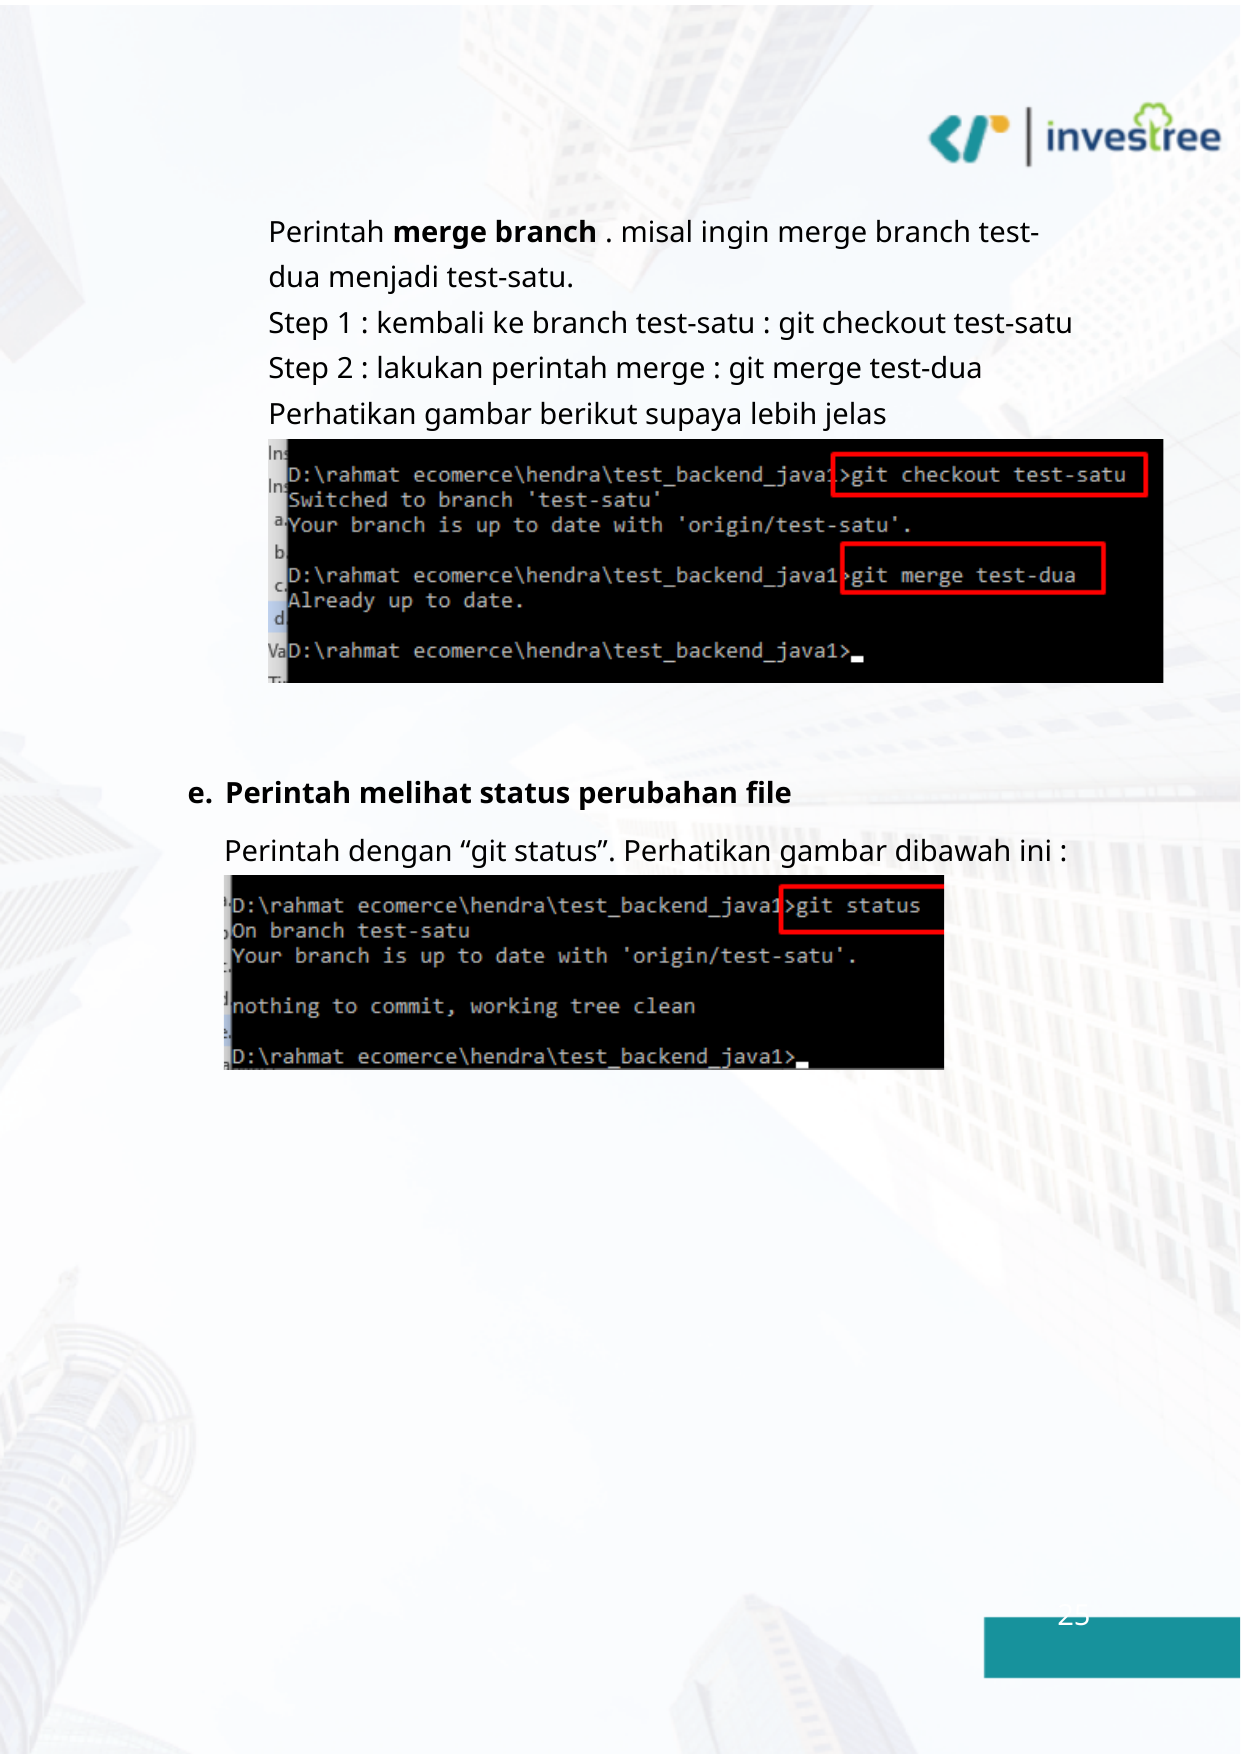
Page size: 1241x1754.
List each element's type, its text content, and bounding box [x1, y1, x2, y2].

subtitle Perintah melihat status perubahan file [187, 772, 1090, 812]
picture [0, 5, 1241, 1754]
list Step 1 : kembali ke branch test-satu : git checkout test-satu [268, 302, 1090, 342]
text Perintah dengan “git status”. Perhatikan gambar dibawah ini : [224, 830, 1090, 870]
list Perhatikan gambar berikut supaya lebih jelas [268, 393, 1090, 433]
list Perintah merge branch . misal ingin merge branch test-dua menjadi test-satu. [268, 211, 1090, 296]
list Step 2 : lakukan perintah merge : git merge test-dua [268, 348, 1090, 387]
